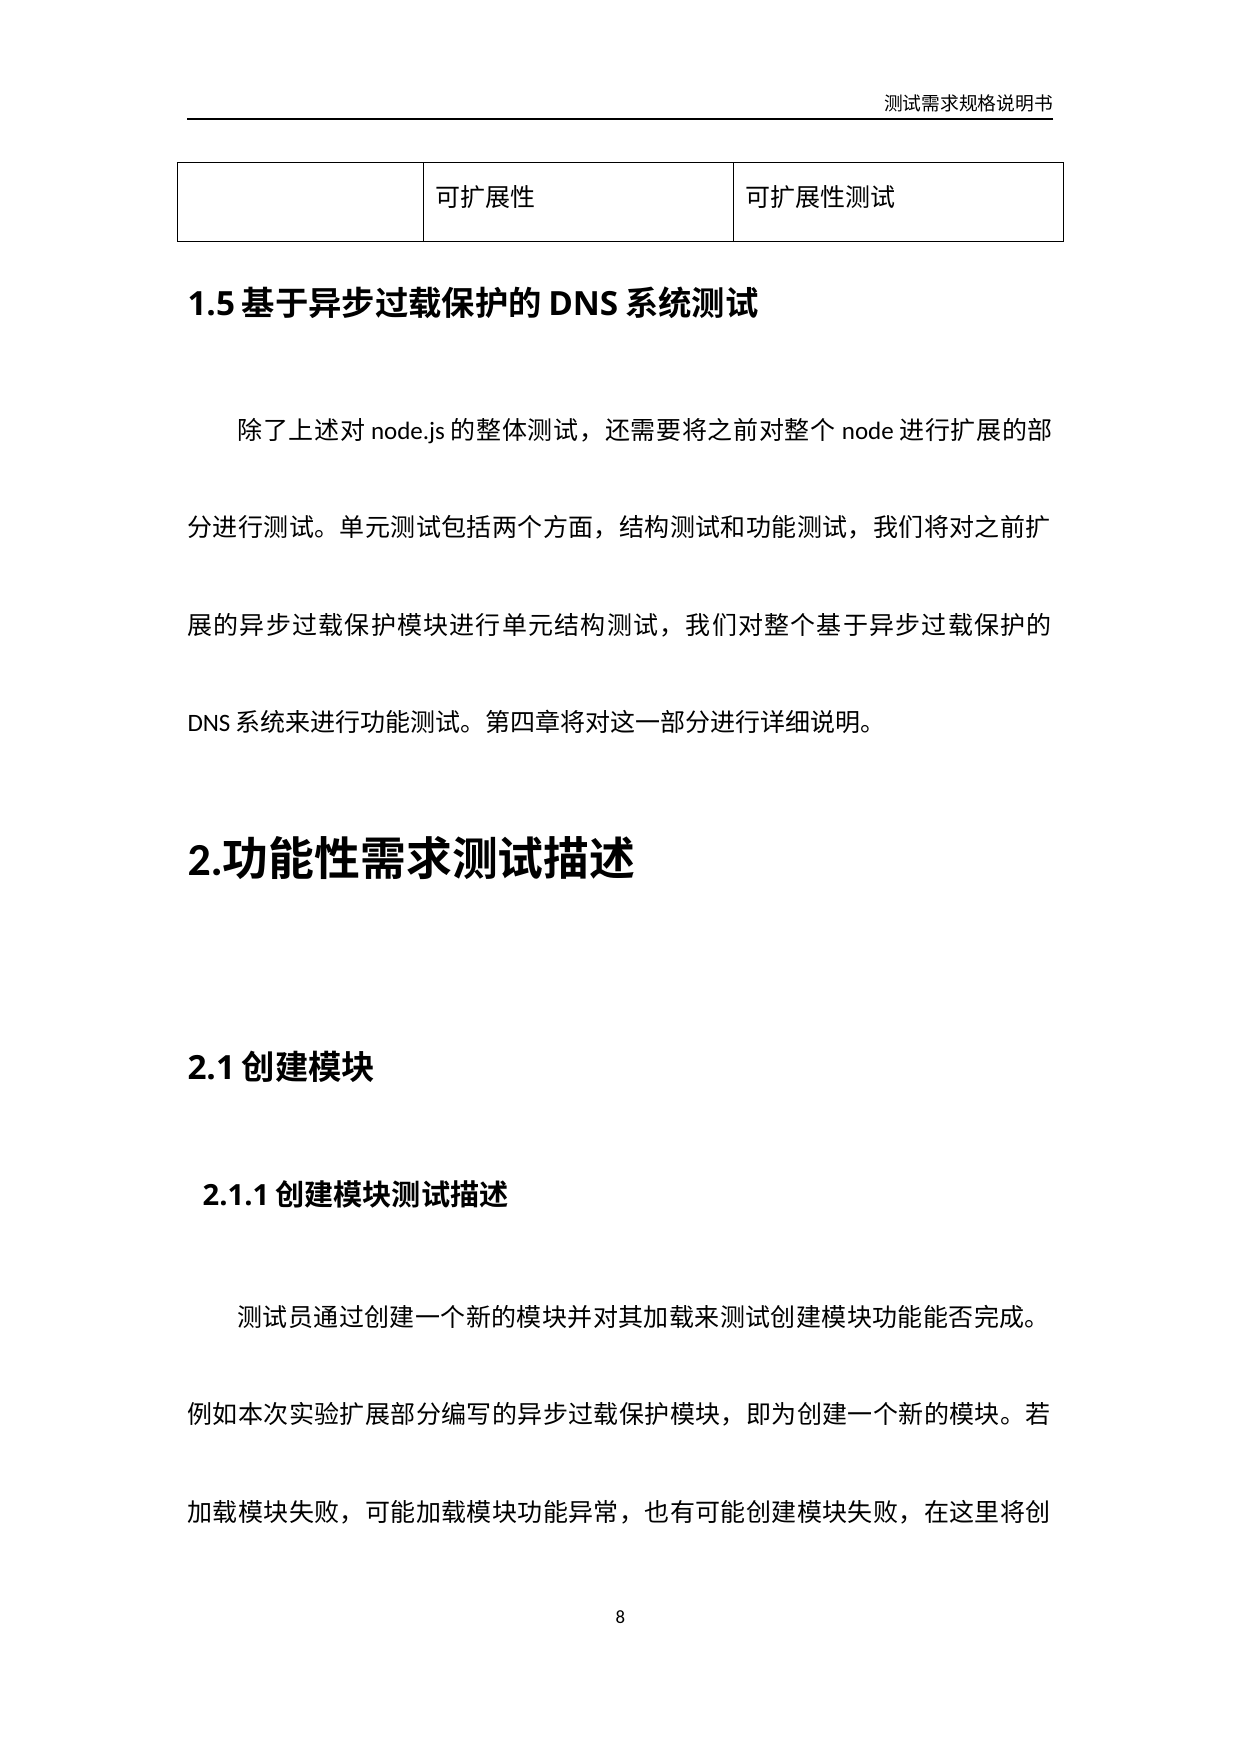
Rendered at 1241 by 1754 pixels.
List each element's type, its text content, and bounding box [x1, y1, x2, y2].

text 1.5基于异步过载保护的DNS系统测试 [187, 269, 1053, 334]
text 2.功能性需求测试描述 [187, 807, 1053, 904]
table_cell 可扩展性 [424, 163, 733, 241]
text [187, 1283, 1053, 1543]
text 2.1创建模块 [187, 1032, 1053, 1097]
text 2.1.1创建模块测试描述 [187, 1160, 1053, 1225]
table_cell 可扩展性测试 [734, 163, 1063, 241]
text 除了上述对node.js的整体测试，还需要将之前对整个node进行扩展的部分进行测试。单元测试包括两个方面，结构测试和功能测试，我们将对之前扩展的异步过载保护模块进行单元结构测试，我们对整个基于异步过载保护的DNS系统来进行功能测试。第四章将对这一部分进行详细说明。 [187, 396, 1053, 753]
